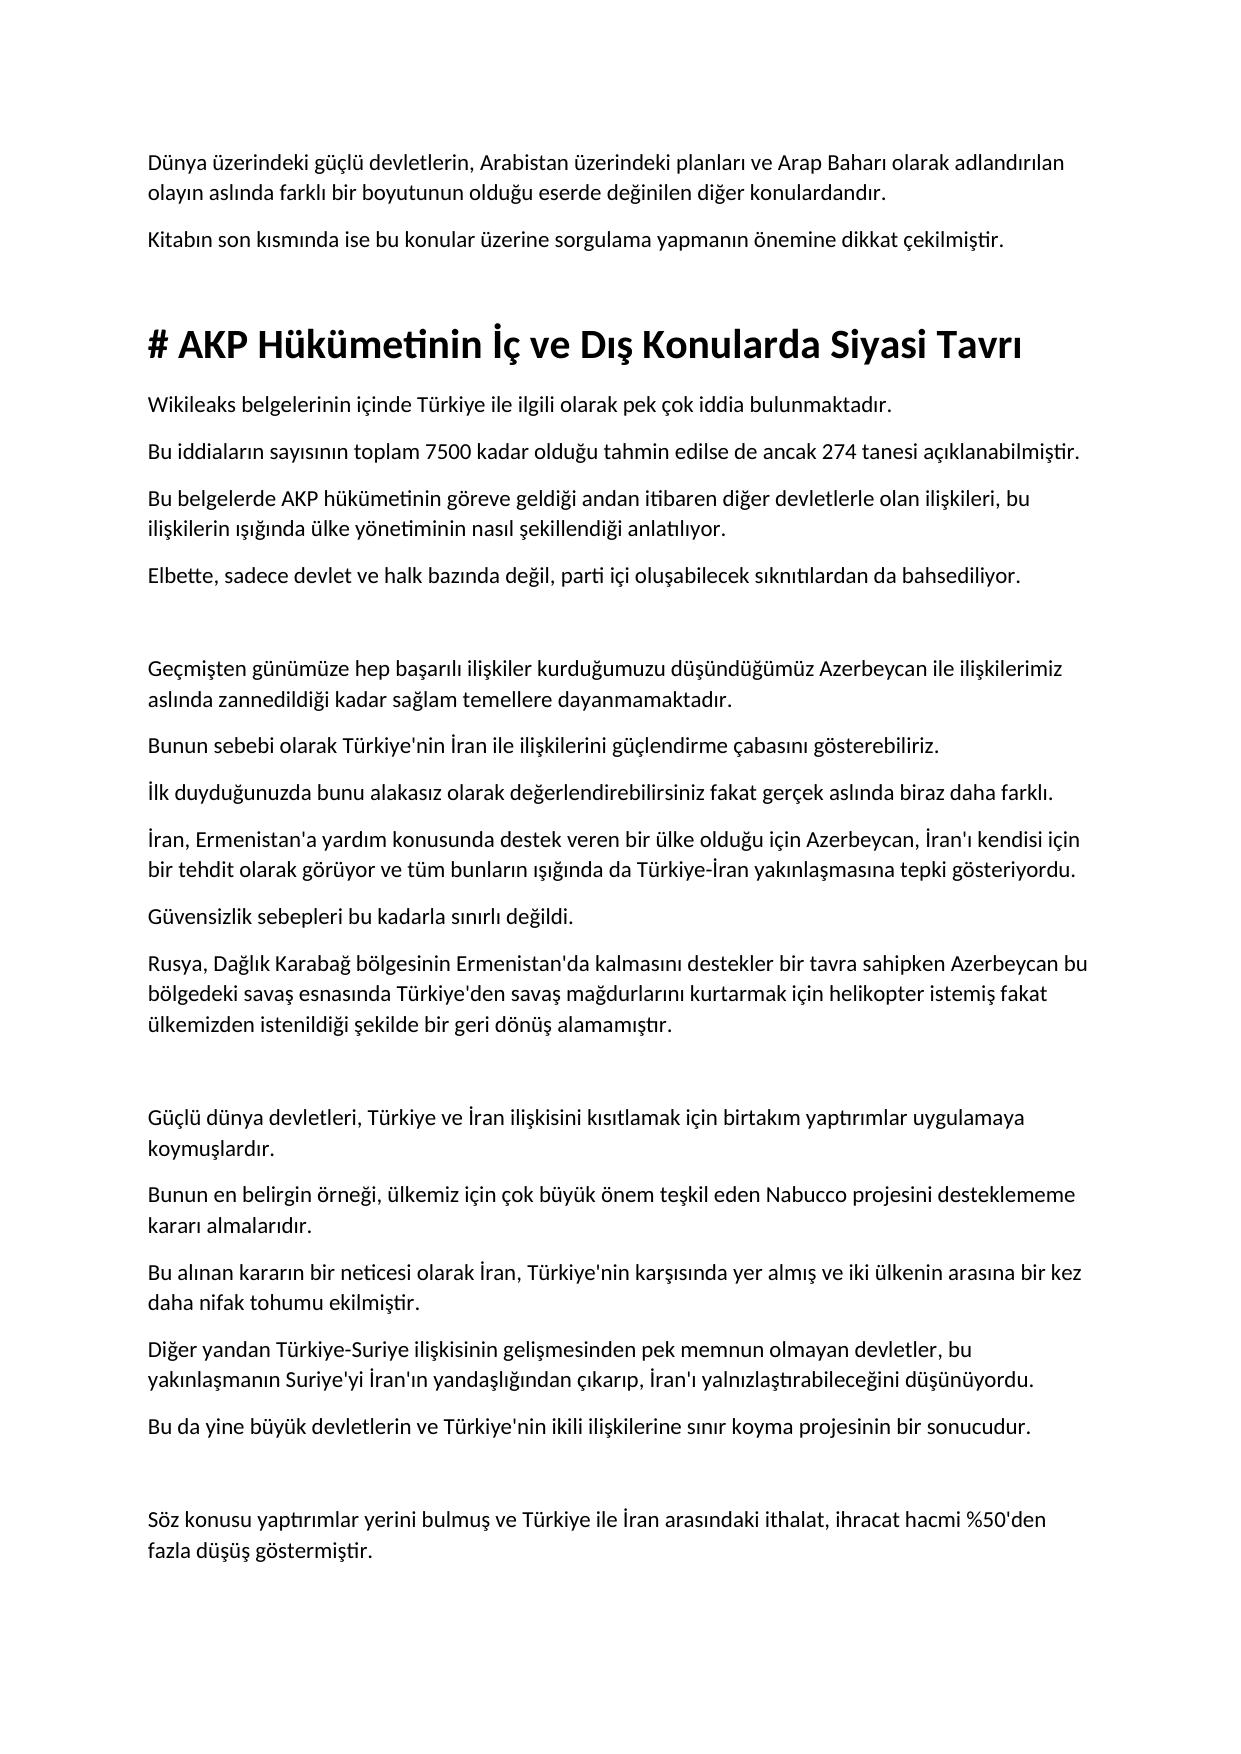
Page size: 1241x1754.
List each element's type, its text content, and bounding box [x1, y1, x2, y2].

text Bu iddiaların sayısının toplam 7500 kadar olduğu tahmin edilse de ancak 274 tanesi açıklanabilmiştir. [148, 437, 1093, 465]
text Güvensizlik sebepleri bu kadarla sınırlı değildi. [148, 902, 1093, 931]
text Bunun en belirgin örneği, ülkemiz için çok büyük önem teşkil eden Nabucco projesini desteklememe kararı almalarıdır. [148, 1181, 1093, 1239]
text Bu alınan kararın bir neticesi olarak İran, Türkiye'nin karşısında yer almış ve iki ülkenin arasına bir kez daha nifak tohumu ekilmiştir. [148, 1258, 1093, 1316]
text İlk duyduğunuzda bunu alakasız olarak değerlendirebilirsiniz fakat gerçek aslında biraz daha farklı. [148, 778, 1093, 807]
text Bunun sebebi olarak Türkiye'nin İran ile ilişkilerini güçlendirme çabasını gösterebiliriz. [148, 732, 1093, 760]
text Güçlü dünya devletleri, Türkiye ve İran ilişkisini kısıtlamak için birtakım yaptırımlar uygulamaya koymuşlardır. [148, 1103, 1093, 1162]
text Geçmişten günümüze hep başarılı ilişkiler kurduğumuzu düşündüğümüz Azerbeycan ile ilişkilerimiz aslında zannedildiği kadar sağlam temellere dayanmamaktadır. [148, 654, 1093, 713]
text Dünya üzerindeki güçlü devletlerin, Arabistan üzerindeki planları ve Arap Baharı olarak adlandırılan olayın aslında farklı bir boyutunun olduğu eserde değinilen diğer konulardandır. [148, 148, 1093, 206]
text Elbette, sadece devlet ve halk bazında değil, parti içi oluşabilecek sıknıtılardan da bahsediliyor. [148, 561, 1093, 589]
text Bu belgelerde AKP hükümetinin göreve geldiği andan itibaren diğer devletlerle olan ilişkileri, bu ilişkilerin ışığında ülke yönetiminin nasıl şekillendiği anlatılıyor. [148, 484, 1093, 542]
text Söz konusu yaptırımlar yerini bulmuş ve Türkiye ile İran arasındaki ithalat, ihracat hacmi %50'den fazla düşüş göstermiştir. [148, 1506, 1093, 1564]
text Rusya, Dağlık Karabağ bölgesinin Ermenistan'da kalmasını destekler bir tavra sahipken Azerbeycan bu bölgedeki savaş esnasında Türkiye'den savaş mağdurlarını kurtarmak için helikopter istemiş fakat ülkemizden istenildiği şekilde bir geri dönüş alamamıştır. [148, 949, 1093, 1038]
text Diğer yandan Türkiye-Suriye ilişkisinin gelişmesinden pek memnun olmayan devletler, bu yakınlaşmanın Suriye'yi İran'ın yandaşlığından çıkarıp, İran'ı yalnızlaştırabileceğini düşünüyordu. [148, 1335, 1093, 1393]
text Bu da yine büyük devletlerin ve Türkiye'nin ikili ilişkilerine sınır koyma projesinin bir sonucudur. [148, 1412, 1093, 1440]
text Kitabın son kısmında ise bu konular üzerine sorgulama yapmanın önemine dikkat çekilmiştir. [148, 225, 1093, 253]
text İran, Ermenistan'a yardım konusunda destek veren bir ülke olduğu için Azerbeycan, İran'ı kendisi için bir tehdit olarak görüyor ve tüm bunların ışığında da Türkiye-İran yakınlaşmasına tepki gösteriyordu. [148, 825, 1093, 884]
text # AKP Hükümetinin İç ve Dış Konularda Siyasi Tavrı [148, 318, 1093, 369]
text Wikileaks belgelerinin içinde Türkiye ile ilgili olarak pek çok iddia bulunmaktadır. [148, 390, 1093, 418]
